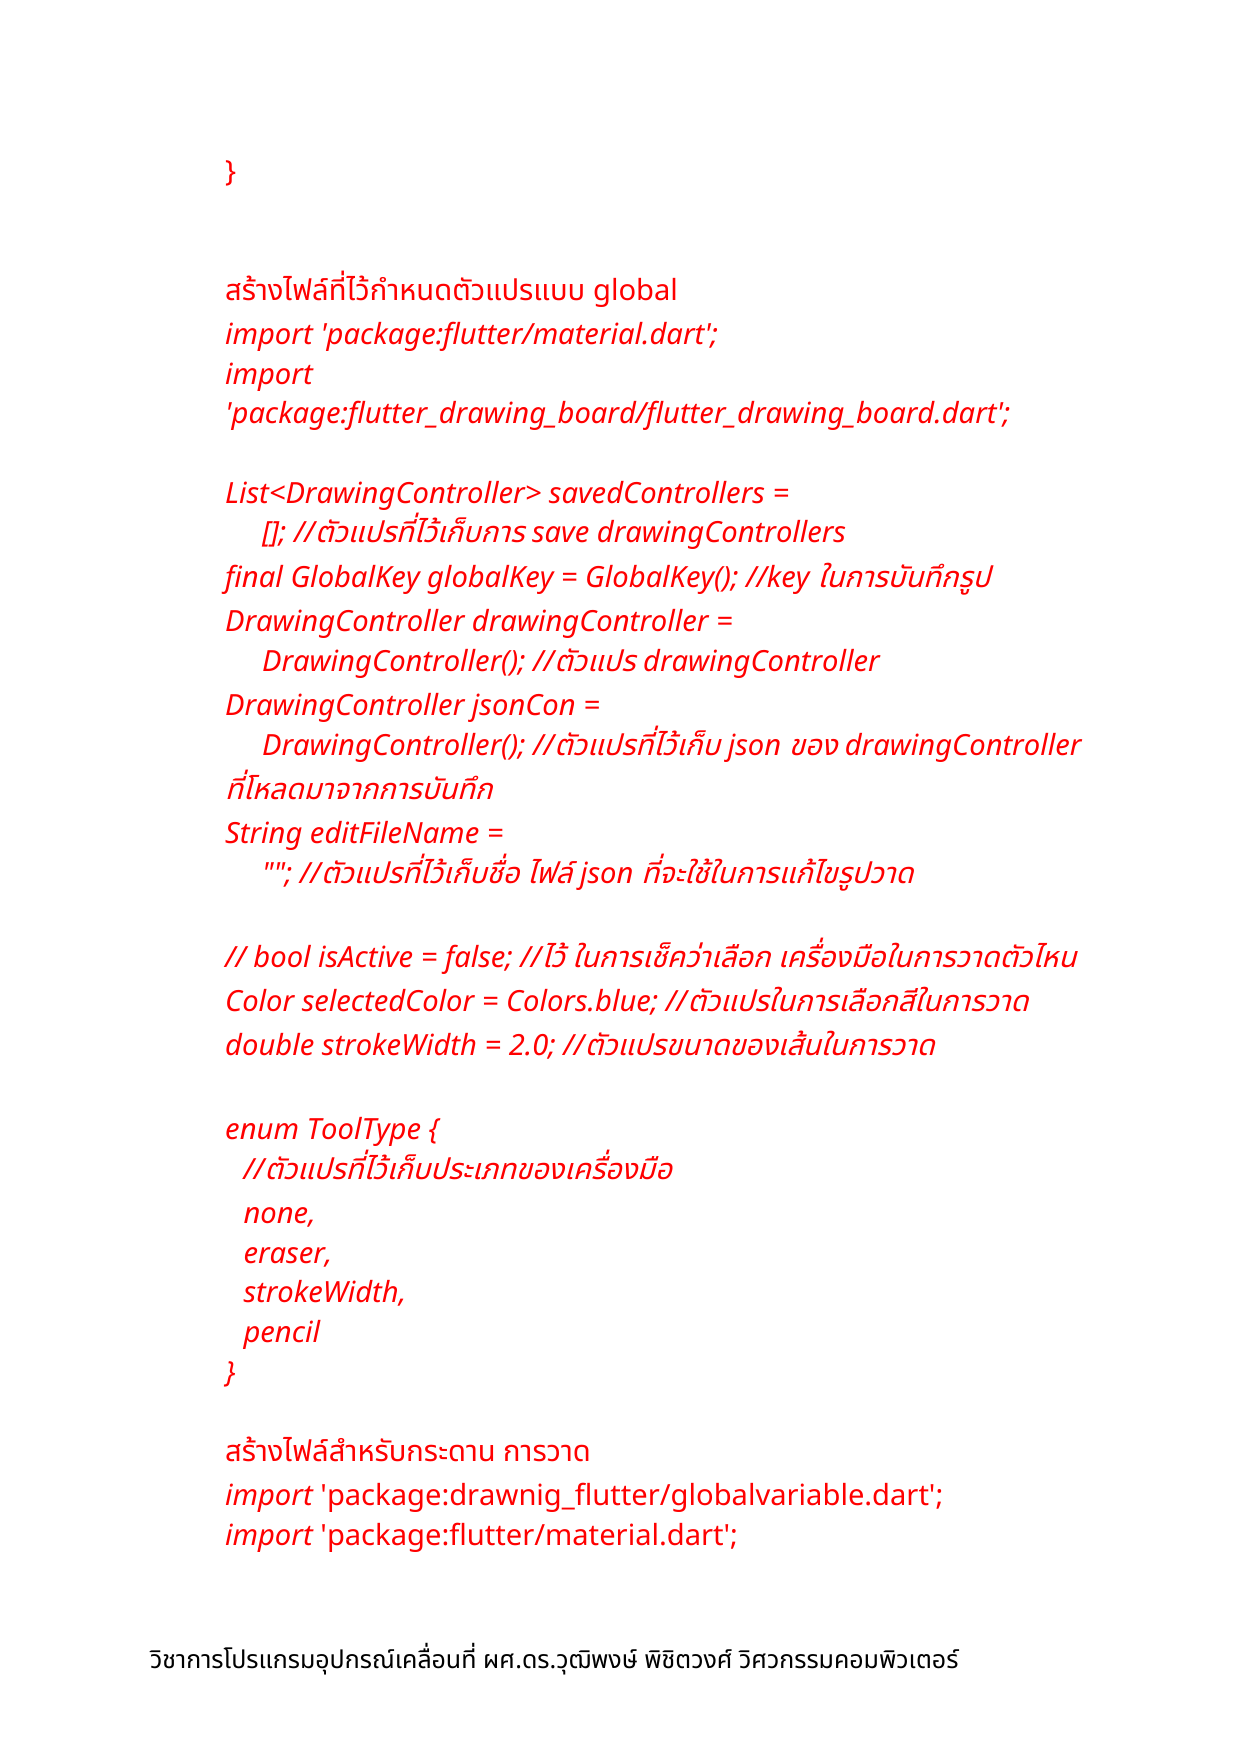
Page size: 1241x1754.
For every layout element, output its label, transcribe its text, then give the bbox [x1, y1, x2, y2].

list double strokeWidth = 2.0; //ตัวแปรขนาดของเส้นในการวาด [225, 1024, 1090, 1069]
list eraser, [225, 1232, 1090, 1272]
list DrawingController jsonCon = [225, 684, 1090, 724]
list DrawingController(); //ตัวแปร drawingController [225, 640, 1090, 684]
list String editFileName = [225, 812, 1090, 852]
list สร้างไฟล์ที่ไว้กำหนดตัวแปรแบบ global [225, 269, 1090, 313]
list ""; //ตัวแปรที่ไว้เก็บชื่อ ไฟล์ json ที่จะใช้ในการแก้ไขรูปวาด [225, 852, 1090, 896]
list enum ToolType { [225, 1108, 1090, 1148]
list strokeWidth, [225, 1272, 1090, 1311]
list []; //ตัวแปรที่ไว้เก็บการ save drawingControllers [225, 512, 1090, 556]
list import 'package:drawnig_flutter/globalvariable.dart'; [225, 1474, 1090, 1514]
list Color selectedColor = Colors.blue; //ตัวแปรในการเลือกสีในการวาด [225, 980, 1090, 1024]
list DrawingController(); //ตัวแปรที่ไว้เก็บ json ของ drawingController ที่โหลดมาจากการบันทึก [225, 724, 1090, 812]
list import 'package:flutter/material.dart'; [225, 313, 1090, 353]
list DrawingController drawingController = [225, 600, 1090, 640]
list } [225, 1351, 1090, 1391]
list List<DrawingController> savedControllers = [225, 472, 1090, 512]
list } [225, 150, 1090, 190]
list //ตัวแปรที่ไว้เก็บประเภทของเครื่องมือ [225, 1148, 1090, 1192]
list สร้างไฟล์สำหรับกระดาน การวาด [225, 1431, 1090, 1474]
list none, [225, 1192, 1090, 1232]
list pencil [225, 1311, 1090, 1351]
list final GlobalKey globalKey = GlobalKey(); //key ในการบันทึกรูป [225, 556, 1090, 600]
list // bool isActive = false; //ไว้ ในการเช็คว่าเลือก เครื่องมือในการวาดตัวไหน [225, 936, 1090, 980]
list import 'package:flutter_drawing_board/flutter_drawing_board.dart'; [225, 353, 1090, 432]
list import 'package:flutter/material.dart'; [225, 1514, 1090, 1554]
